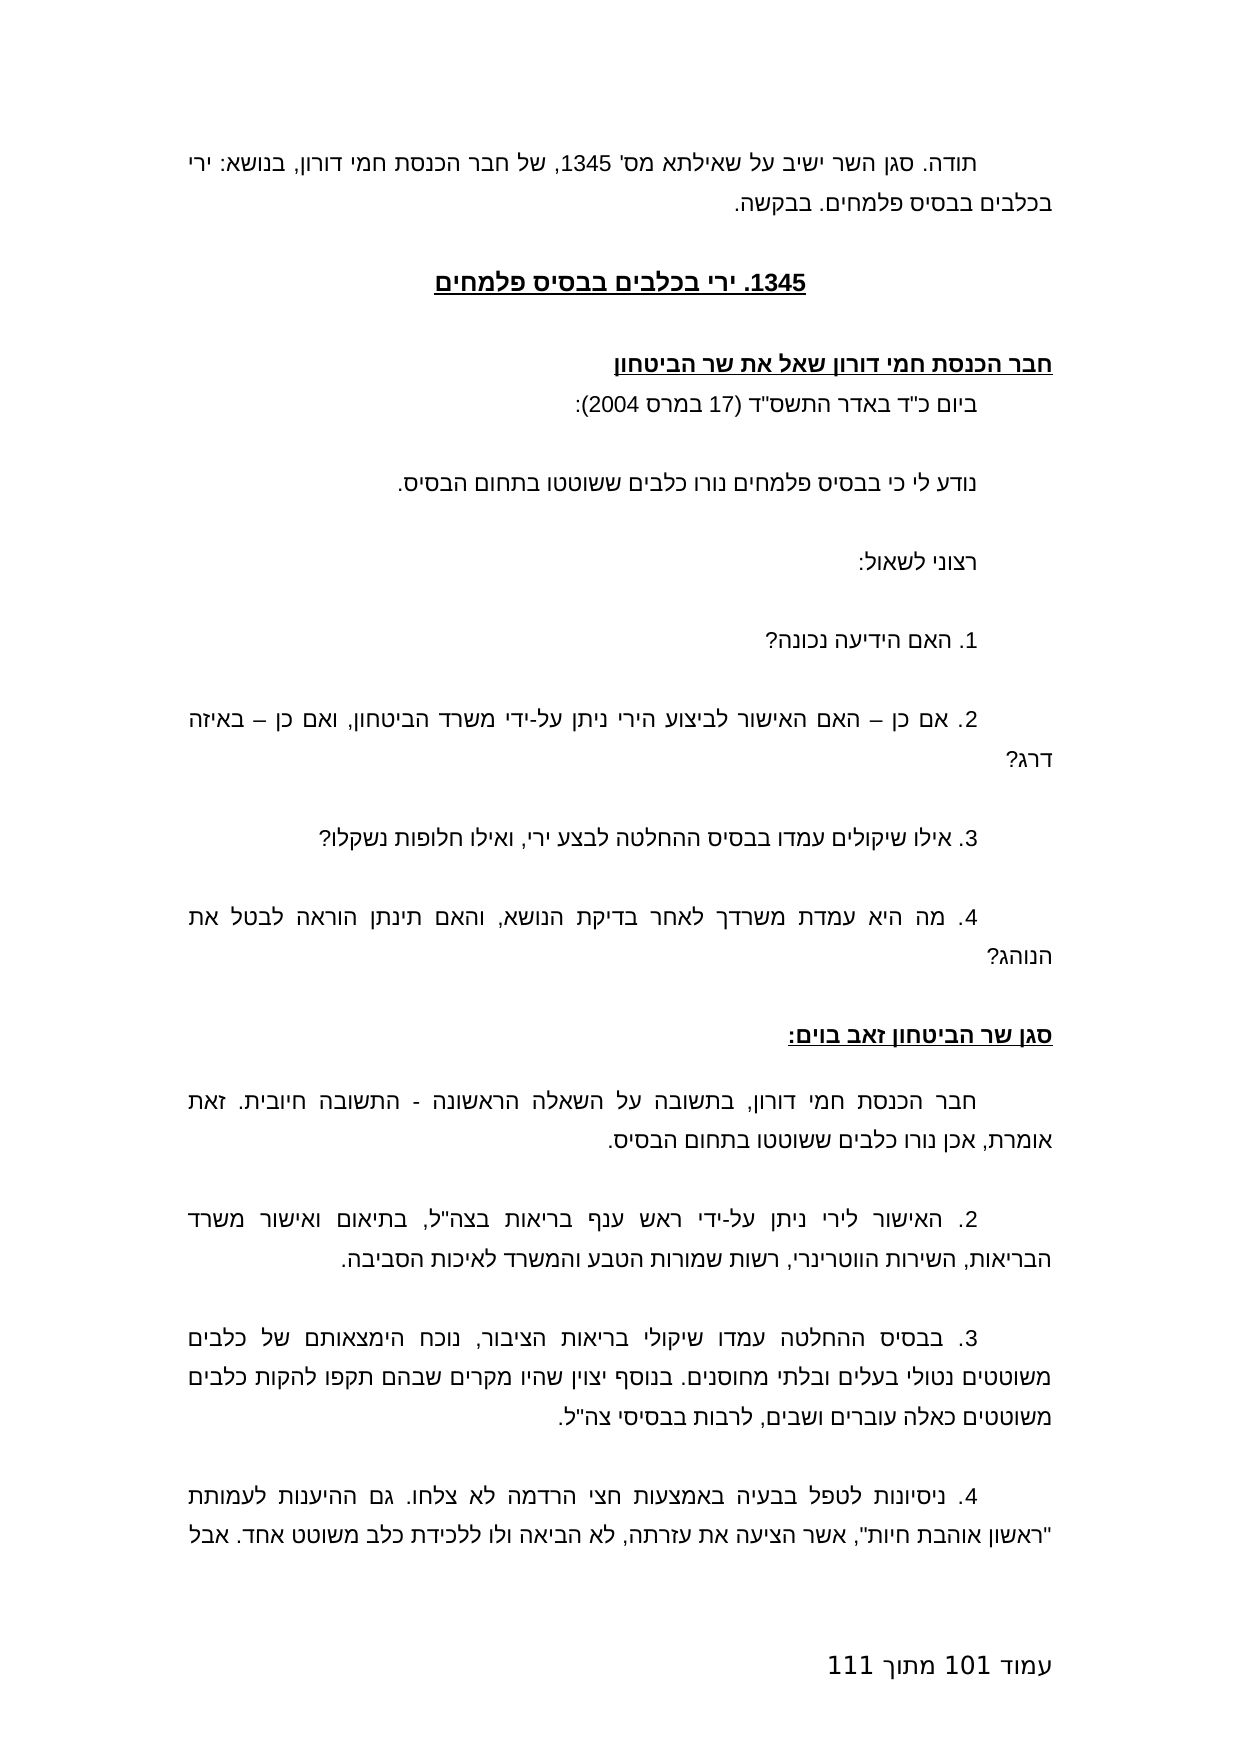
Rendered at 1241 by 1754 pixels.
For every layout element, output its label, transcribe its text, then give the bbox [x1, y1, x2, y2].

text תודה. סגן השר ישיב על שאילתא מס' 1345, של חבר הכנסת חמי דורון, בנושא: ירי בכלבים בבסיס פלמחים. בבקשה. [187, 150, 1053, 216]
text סגן שר הביטחון זאב בוים: [187, 1022, 1053, 1048]
text חבר הכנסת חמי דורון, בתשובה על השאלה הראשונה - התשובה חיובית. זאת אומרת, אכן נורו כלבים ששוטטו בתחום הבסיס. [187, 1088, 1053, 1154]
text 1345. ירי בכלבים בבסיס פלמחים [187, 268, 1053, 297]
text 4. מה היא עמדת משרדך לאחר בדיקת הנושא, והאם תינתן הוראה לבטל את הנוהג? [187, 904, 1053, 969]
text רצוני לשאול: [187, 548, 1053, 575]
text 2. אם כן – האם האישור לביצוע הירי ניתן על-ידי משרד הביטחון, ואם כן – באיזה דרג? [187, 706, 1053, 772]
text 3. אילו שיקולים עמדו בבסיס ההחלטה לבצע ירי, ואילו חלופות נשקלו? [187, 825, 1053, 851]
text 1. האם הידיעה נכונה? [187, 627, 1053, 654]
text ביום כ"ד באדר התשס"ד (17 במרס 2004): [187, 391, 1053, 417]
text נודע לי כי בבסיס פלמחים נורו כלבים ששוטטו בתחום הבסיס. [187, 469, 1053, 496]
text חבר הכנסת חמי דורון שאל את שר הביטחון [187, 351, 1053, 377]
text 3. בבסיס ההחלטה עמדו שיקולי בריאות הציבור, נוכח הימצאותם של כלבים משוטטים נטולי בעלים ובלתי מחוסנים. בנוסף יצוין שהיו מקרים שבהם תקפו להקות כלבים משוטטים כאלה עוברים ושבים, לרבות בבסיסי צה"ל. [187, 1325, 1053, 1430]
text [187, 1483, 1053, 1549]
text 2. האישור לירי ניתן על-ידי ראש ענף בריאות בצה"ל, בתיאום ואישור משרד הבריאות, השירות הווטרינרי, רשות שמורות הטבע והמשרד לאיכות הסביבה. [187, 1206, 1053, 1272]
